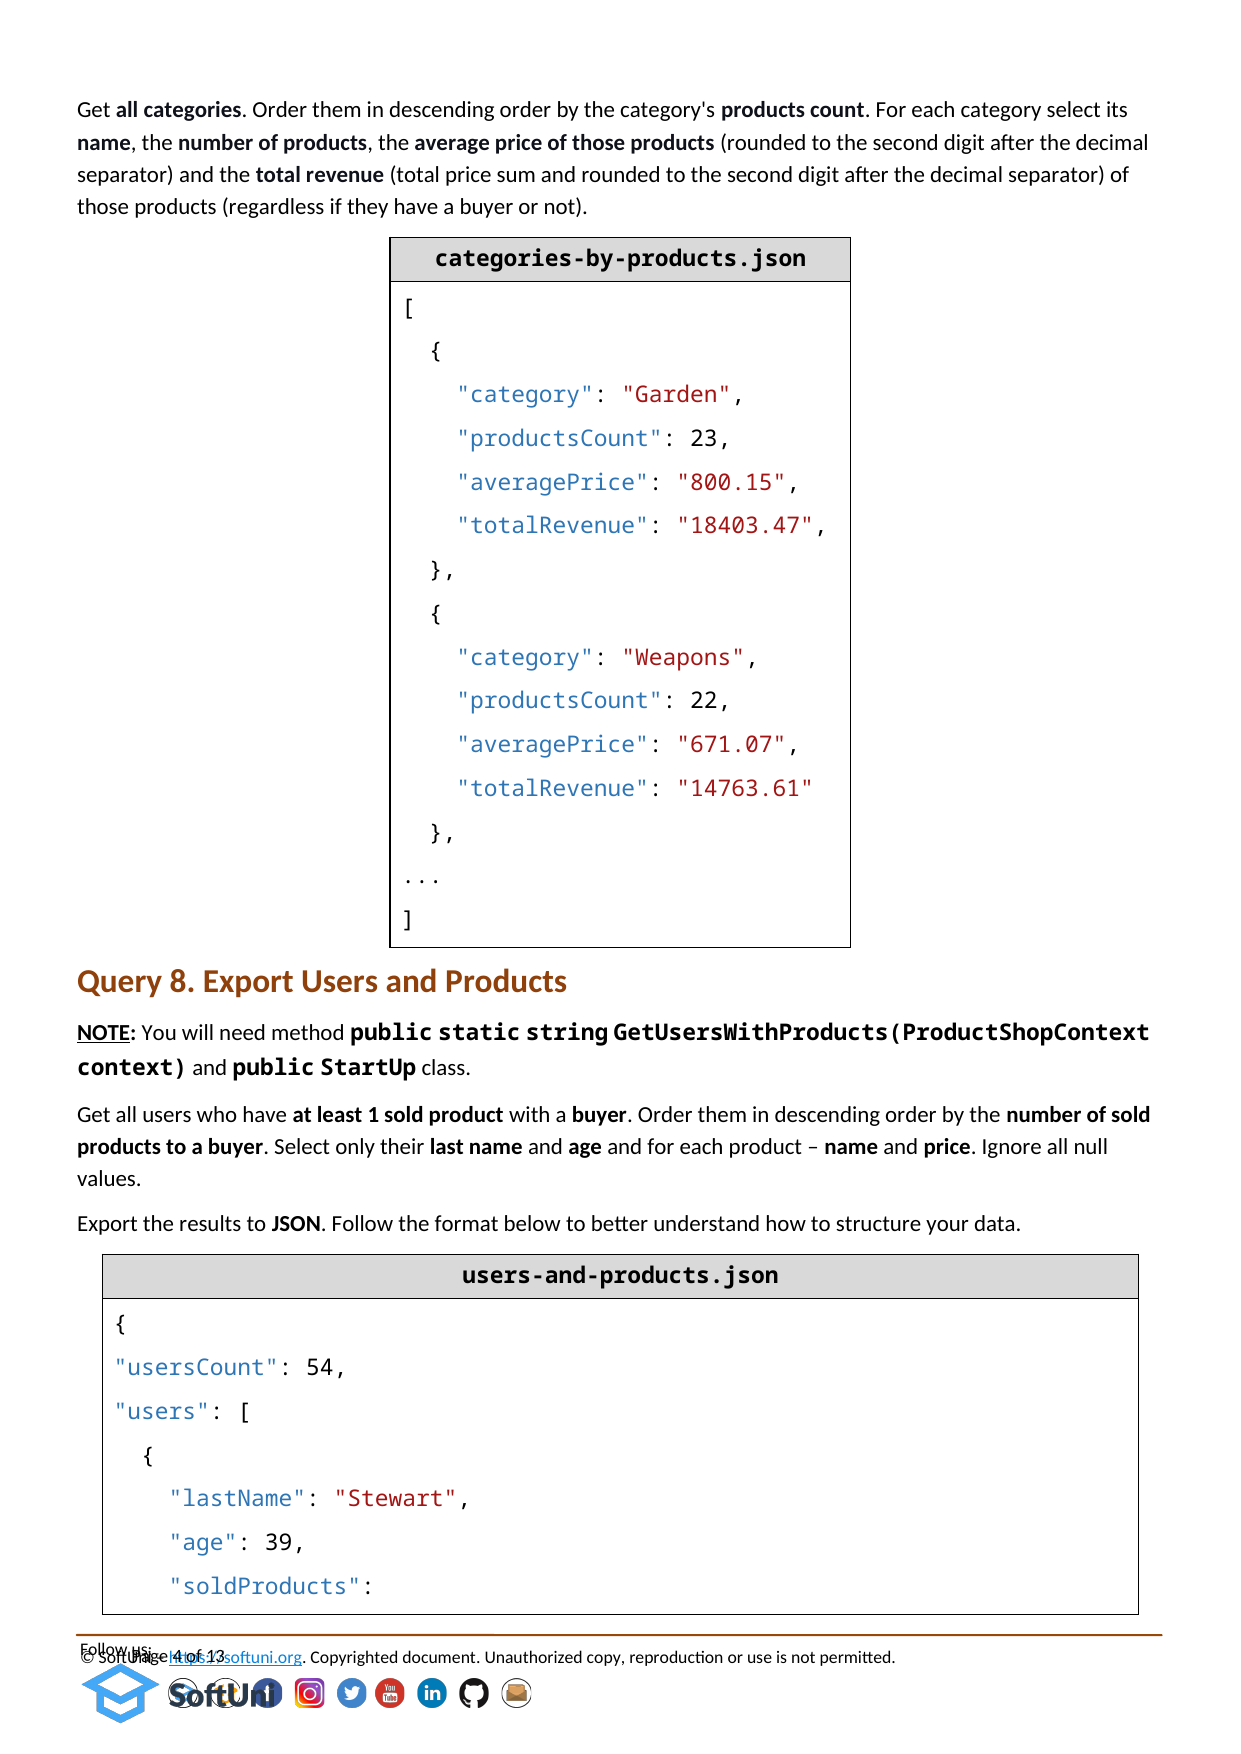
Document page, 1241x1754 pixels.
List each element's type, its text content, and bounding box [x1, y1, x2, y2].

picture [417, 1678, 426, 1687]
picture [375, 1678, 405, 1708]
picture [459, 1678, 489, 1708]
picture [75, 1658, 283, 1729]
table_header users-and-products.json [103, 1255, 1138, 1298]
text Export the results to JSON. Follow the format below to better understand how to structure your data. [77, 1209, 1163, 1237]
picture [438, 1699, 447, 1708]
table_header categories-by-products.json [391, 238, 850, 281]
picture [337, 1678, 367, 1708]
picture [417, 1699, 426, 1708]
text NOTE: You will need method public static string GetUsersWithProducts(ProductShopContext context) and public StartUp class. [77, 1015, 1163, 1083]
picture [501, 1678, 532, 1708]
table_cell [ { "category": "Garden", "productsCount": 23, "averagePrice": "800.15", "totalRevenue": "18403.47", }, { "category": "Weapons", "productsCount": 22, "averagePrice": "671.07", "totalRevenue": "14763.61" }, ... ] [391, 282, 850, 947]
picture [438, 1678, 447, 1687]
text Get all categories. Order them in descending order by the category's products count. For each category select its name, the number of products, the average price of those products (rounded to the second digit after the decimal separator) and the total revenue (total price sum and rounded to the second digit after the decimal separator) of those products (regardless if they have a buyer or not). [77, 95, 1163, 220]
picture [431, 1690, 440, 1700]
text Get all users who have at least 1 sold product with a buyer. Order them in descending order by the number of sold products to a buyer. Select only their last name and age and for each product – name and price. Ignore all null values. [77, 1100, 1163, 1192]
picture [294, 1678, 325, 1708]
subtitle Query 8. Export Users and Products [77, 960, 1163, 1001]
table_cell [103, 1299, 1138, 1614]
